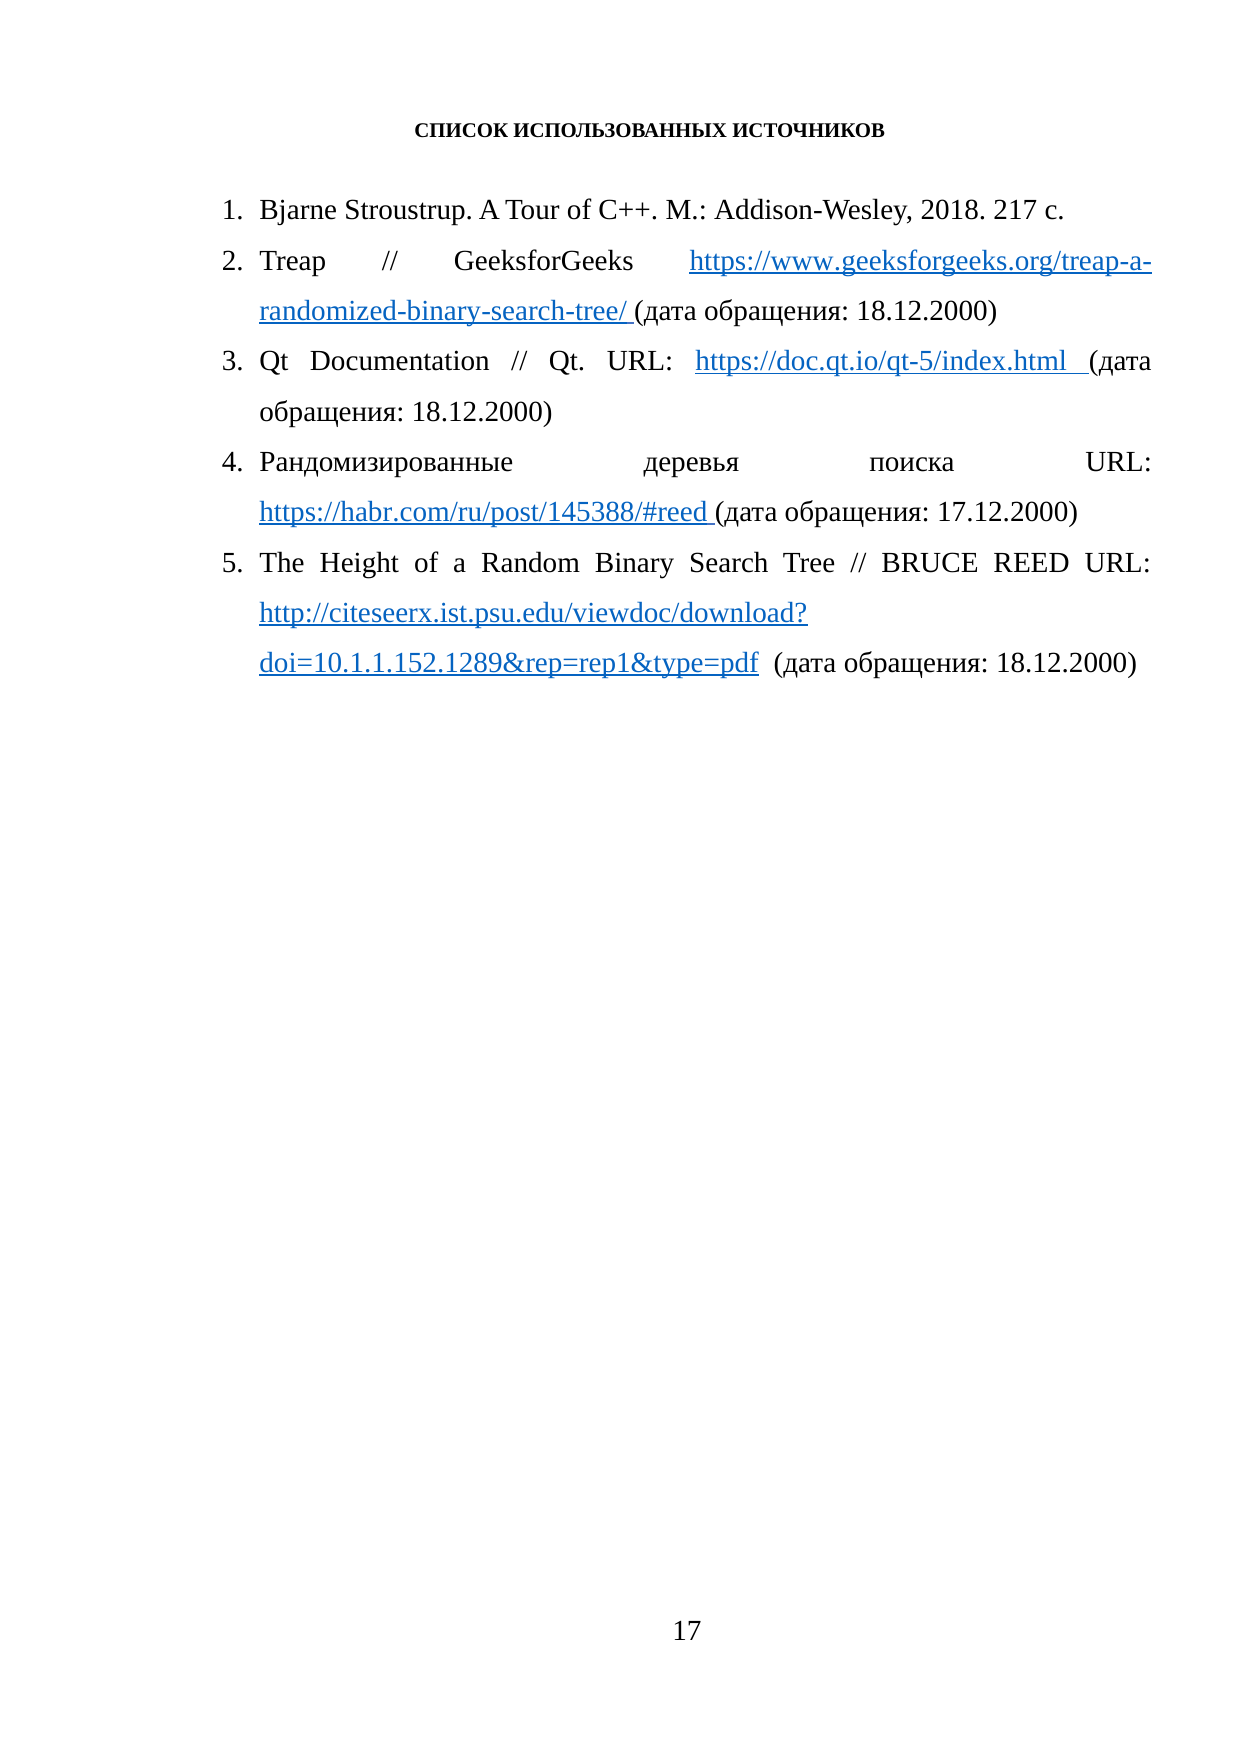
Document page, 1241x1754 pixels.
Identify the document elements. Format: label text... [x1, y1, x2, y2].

list Treap // GeeksforGeeks https://www.geeksforgeeks.org/treap-a-randomized-binary-search-tree/ (дата обращения: 18.12.2000) [222, 243, 1152, 327]
list Рандомизированные деревья поиска URL: https://habr.com/ru/post/145388/#reed (дата обращения: 17.12.2000) [222, 444, 1152, 528]
list The Height of a Random Binary Search Tree // BRUCE REED URL: http://citeseerx.ist.psu.edu/viewdoc/download?doi=10.1.1.152.1289&rep=rep1&type=pdf (дата обращения: 18.12.2000) [222, 545, 1152, 679]
list Bjarne Stroustrup. A Tour of C++. М.: Addison-Wesley, 2018. 217 с. [222, 192, 1152, 226]
subtitle Список использованных источников [148, 118, 1152, 142]
list Qt Documentation // Qt. URL: https://doc.qt.io/qt-5/index.html (дата обращения: 18.12.2000) [222, 343, 1152, 427]
